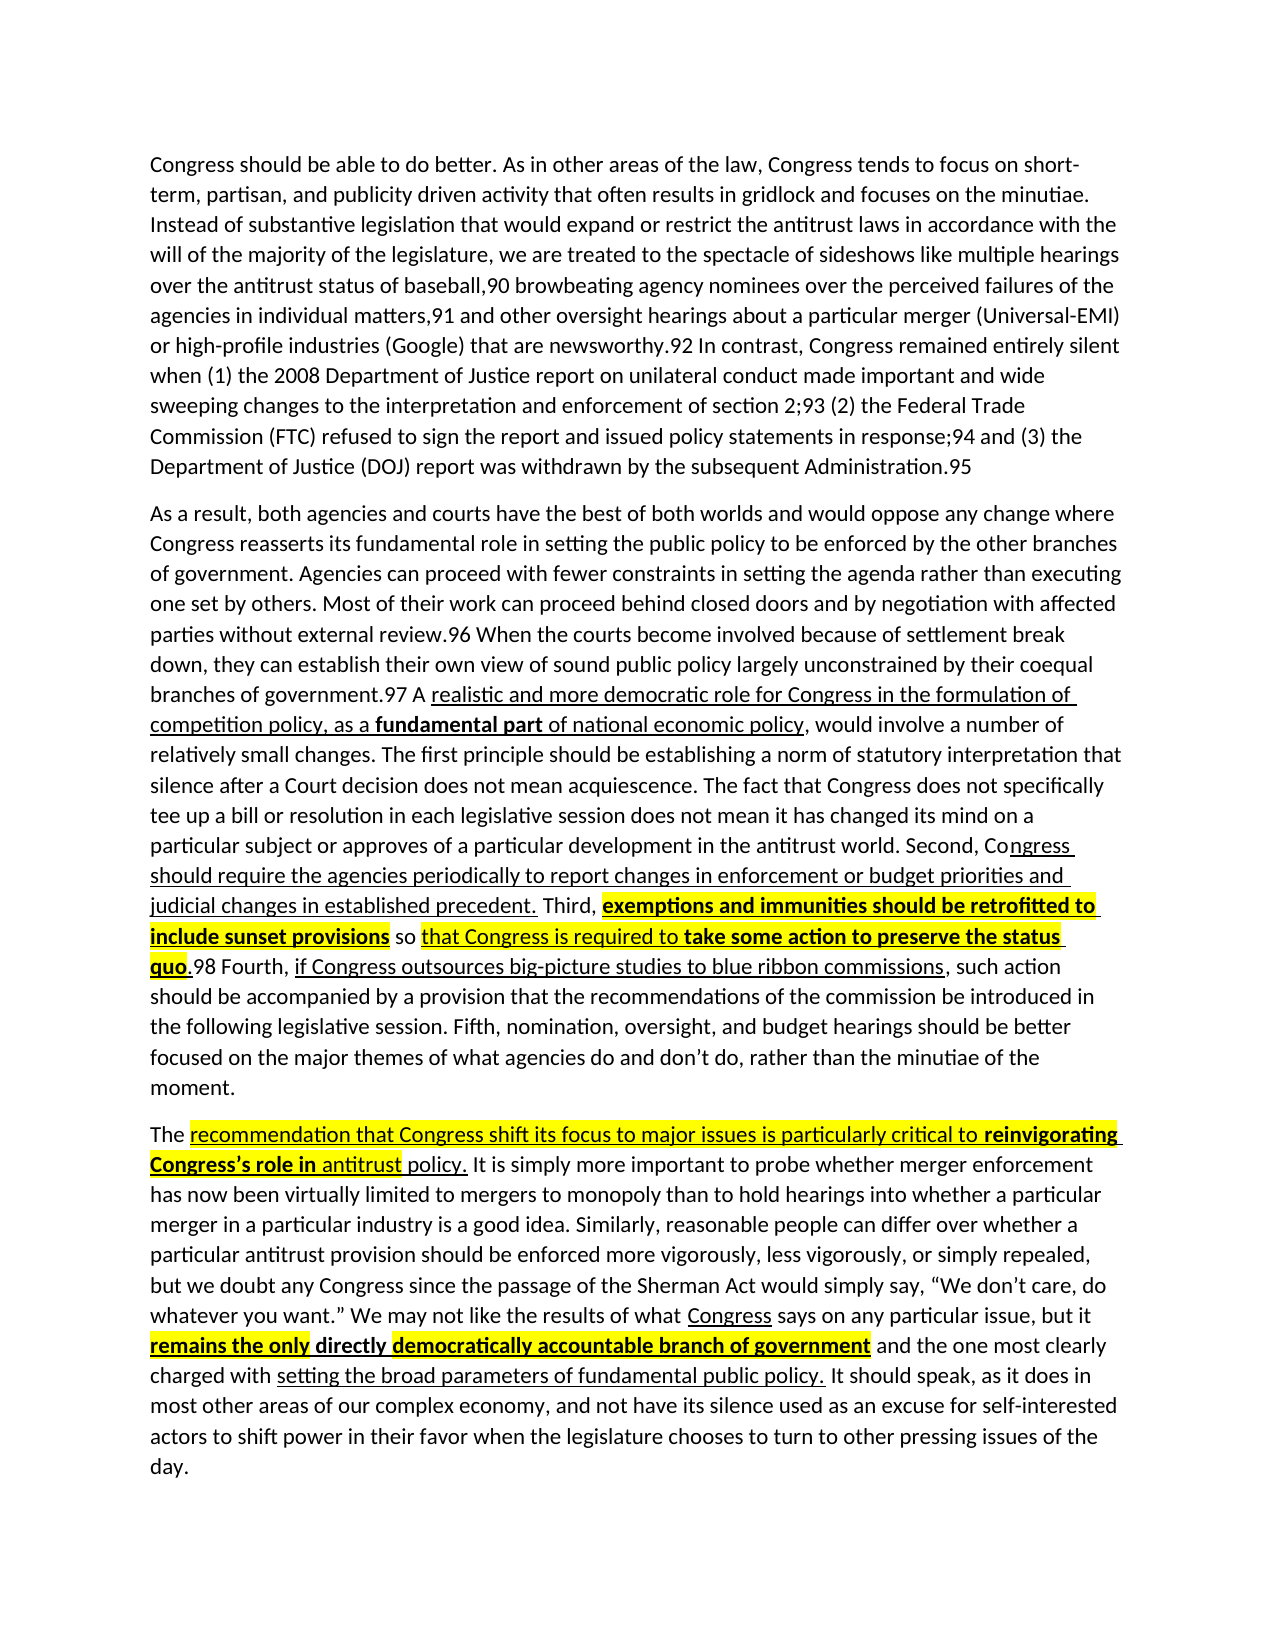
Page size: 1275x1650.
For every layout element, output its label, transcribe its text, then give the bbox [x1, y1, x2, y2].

text As a result, both agencies and courts have the best of both worlds and would oppose any change where Congress reasserts its fundamental role in setting the public policy to be enforced by the other branches of government. Agencies can proceed with fewer constraints in setting the agenda rather than executing one set by others. Most of their work can proceed behind closed doors and by negotiation with affected parties without external review.96 When the courts become involved because of settlement break down, they can establish their own view of sound public policy largely unconstrained by their coequal branches of government.97 A realistic and more democratic role for Congress in the formulation of competition policy, as a fundamental part of national economic policy, would involve a number of relatively small changes. The first principle should be establishing a norm of statutory interpretation that silence after a Court decision does not mean acquiescence. The fact that Congress does not specifically tee up a bill or resolution in each legislative session does not mean it has changed its mind on a particular subject or approves of a particular development in the antitrust world. Second, Congress should require the agencies periodically to report changes in enforcement or budget priorities and judicial changes in established precedent. Third, exemptions and immunities should be retrofitted to include sunset provisions so that Congress is required to take some action to preserve the status quo.98 Fourth, if Congress outsources big-picture studies to blue ribbon commissions, such action should be accompanied by a provision that the recommendations of the commission be introduced in the following legislative session. Fifth, nomination, oversight, and budget hearings should be better focused on the major themes of what agencies do and don’t do, rather than the minutiae of the moment. [150, 499, 1125, 1101]
text Congress should be able to do better. As in other areas of the law, Congress tends to focus on short-term, partisan, and publicity driven activity that often results in gridlock and focuses on the minutiae. Instead of substantive legislation that would expand or restrict the antitrust laws in accordance with the will of the majority of the legislature, we are treated to the spectacle of sideshows like multiple hearings over the antitrust status of baseball,90 browbeating agency nominees over the perceived failures of the agencies in individual matters,91 and other oversight hearings about a particular merger (Universal-EMI) or high-profile industries (Google) that are newsworthy.92 In contrast, Congress remained entirely silent when (1) the 2008 Department of Justice report on unilateral conduct made important and wide sweeping changes to the interpretation and enforcement of section 2;93 (2) the Federal Trade Commission (FTC) refused to sign the report and issued policy statements in response;94 and (3) the Department of Justice (DOJ) report was withdrawn by the subsequent Administration.95 [150, 150, 1125, 480]
text The recommendation that Congress shift its focus to major issues is particularly critical to reinvigorating Congress’s role in antitrust policy. It is simply more important to probe whether merger enforcement has now been virtually limited to mergers to monopoly than to hold hearings into whether a particular merger in a particular industry is a good idea. Similarly, reasonable people can differ over whether a particular antitrust provision should be enforced more vigorously, less vigorously, or simply repealed, but we doubt any Congress since the passage of the Sherman Act would simply say, “We don’t care, do whatever you want.” We may not like the results of what Congress says on any particular issue, but it remains the only directly democratically accountable branch of government and the one most clearly charged with setting the broad parameters of fundamental public policy. It should speak, as it does in most other areas of our complex economy, and not have its silence used as an excuse for self-interested actors to shift power in their favor when the legislature chooses to turn to other pressing issues of the day. [150, 1120, 1125, 1480]
